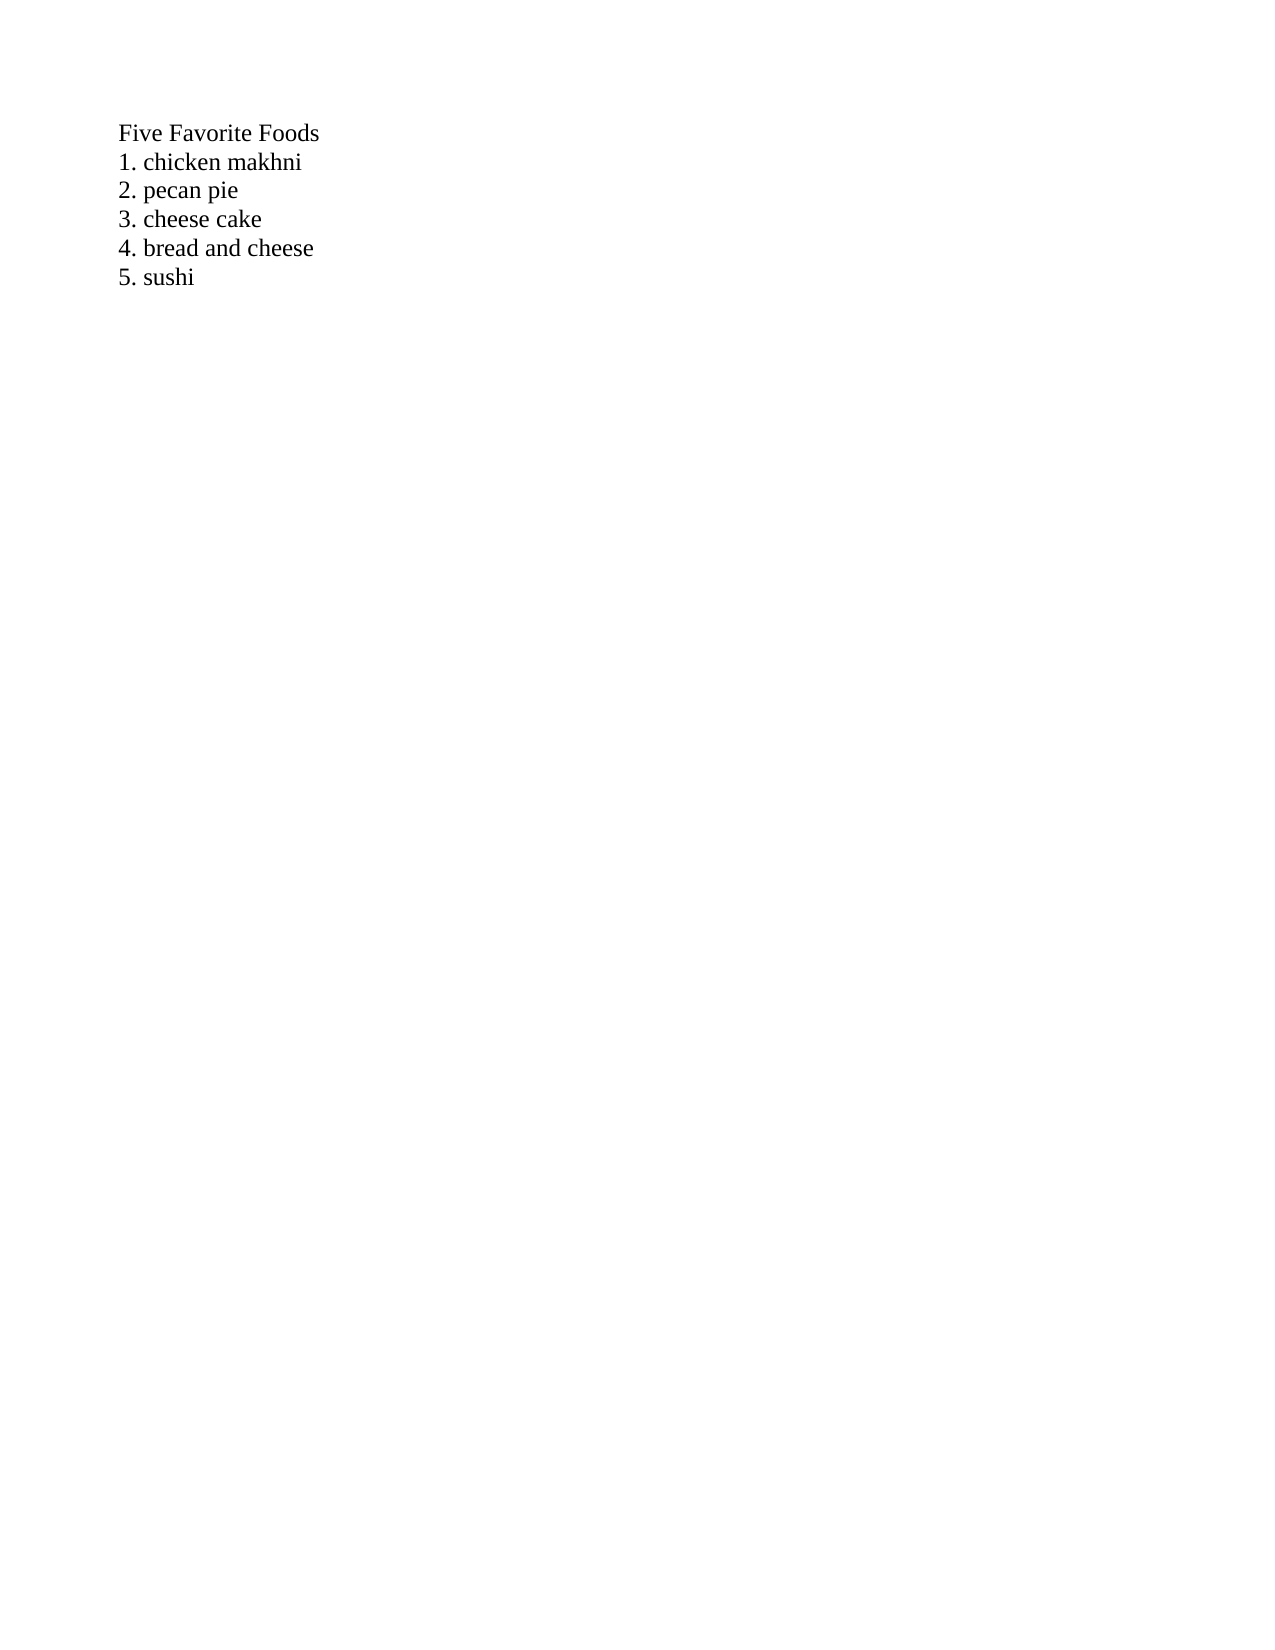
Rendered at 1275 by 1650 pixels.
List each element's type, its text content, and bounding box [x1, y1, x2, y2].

text 1. chicken makhni [118, 147, 1157, 176]
text 2. pecan pie [118, 176, 1157, 204]
text 4. bread and cheese [118, 233, 1157, 262]
text 5. sushi [118, 262, 1157, 291]
text 3. cheese cake [118, 204, 1157, 233]
text Five Favorite Foods [118, 118, 1157, 147]
